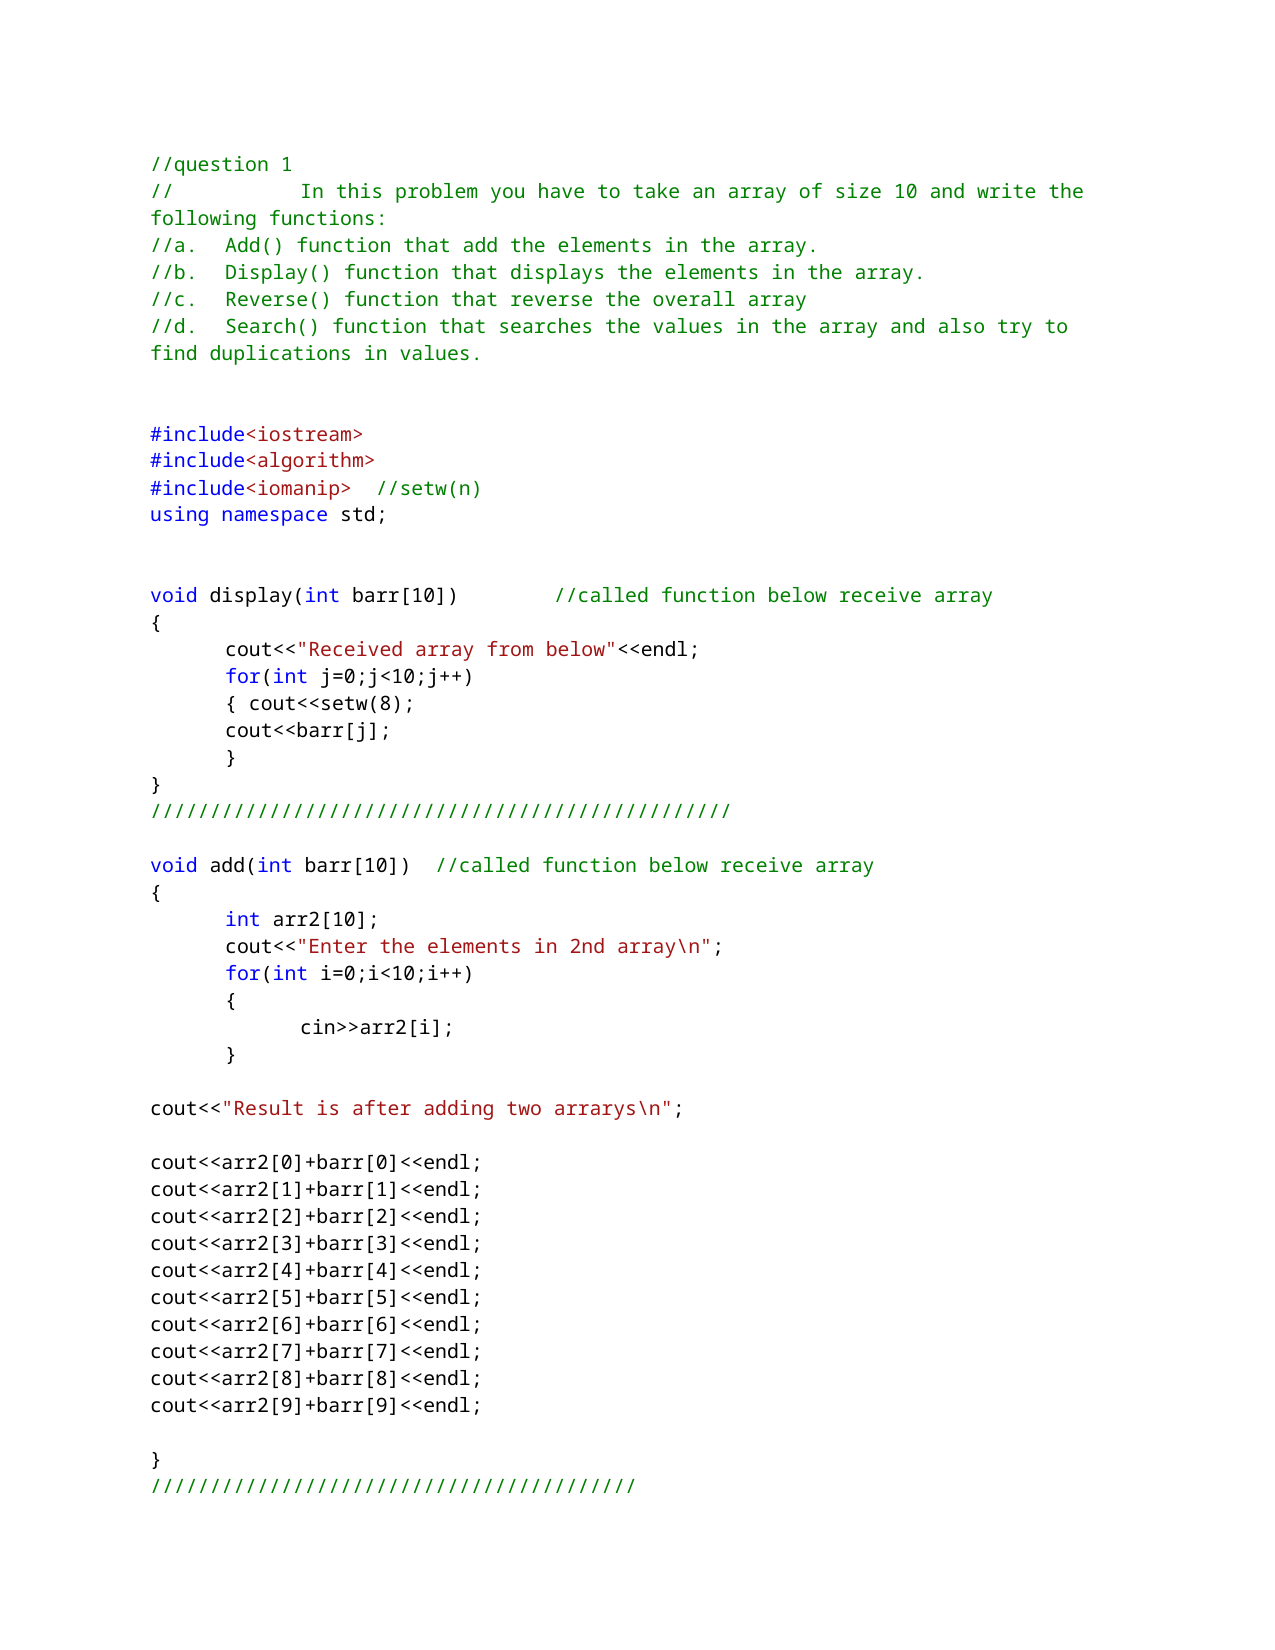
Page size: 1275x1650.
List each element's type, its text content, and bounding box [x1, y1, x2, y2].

text { [150, 609, 1125, 636]
text { [150, 878, 1125, 905]
text //c. Reverse() function that reverse the overall array [150, 285, 1125, 312]
text } [150, 743, 1125, 771]
text ///////////////////////////////////////// [150, 1472, 1125, 1499]
text // In this problem you have to take an array of size 10 and write the following functions: [150, 177, 1125, 231]
text cout<<"Received array from below"<<endl; [150, 636, 1125, 663]
text cout<<arr2[6]+barr[6]<<endl; [150, 1310, 1125, 1337]
text { cout<<setw(8); [150, 689, 1125, 717]
text ///////////////////////////////////////////////// [150, 797, 1125, 824]
text cout<<arr2[8]+barr[8]<<endl; [150, 1364, 1125, 1391]
text { [150, 986, 1125, 1013]
text cout<<barr[j]; [150, 717, 1125, 743]
text //a. Add() function that add the elements in the array. [150, 231, 1125, 258]
text cout<<arr2[3]+barr[3]<<endl; [150, 1229, 1125, 1256]
text //d. Search() function that searches the values in the array and also try to find duplications in values. [150, 312, 1125, 366]
text //question 1 [150, 150, 1125, 177]
text cout<<"Result is after adding two arrarys\n"; [150, 1094, 1125, 1121]
text void display(int barr[10]) //called function below receive array [150, 582, 1125, 609]
text int arr2[10]; [150, 905, 1125, 932]
text cout<<arr2[5]+barr[5]<<endl; [150, 1283, 1125, 1310]
text for(int i=0;i<10;i++) [150, 959, 1125, 986]
text cout<<arr2[0]+barr[0]<<endl; [150, 1148, 1125, 1175]
text } [150, 1445, 1125, 1472]
text cout<<arr2[9]+barr[9]<<endl; [150, 1391, 1125, 1418]
text using namespace std; [150, 501, 1125, 528]
text void add(int barr[10]) //called function below receive array [150, 851, 1125, 878]
text #include<iostream> [150, 420, 1125, 447]
text #include<iomanip> //setw(n) [150, 474, 1125, 501]
text cout<<arr2[1]+barr[1]<<endl; [150, 1175, 1125, 1202]
text //b. Display() function that displays the elements in the array. [150, 258, 1125, 285]
text cout<<arr2[2]+barr[2]<<endl; [150, 1202, 1125, 1229]
text #include<algorithm> [150, 447, 1125, 474]
text cout<<"Enter the elements in 2nd array\n"; [150, 932, 1125, 959]
text cout<<arr2[4]+barr[4]<<endl; [150, 1256, 1125, 1283]
text cout<<arr2[7]+barr[7]<<endl; [150, 1337, 1125, 1364]
text cin>>arr2[i]; [150, 1013, 1125, 1040]
text for(int j=0;j<10;j++) [150, 663, 1125, 689]
text } [150, 771, 1125, 797]
text } [150, 1040, 1125, 1067]
